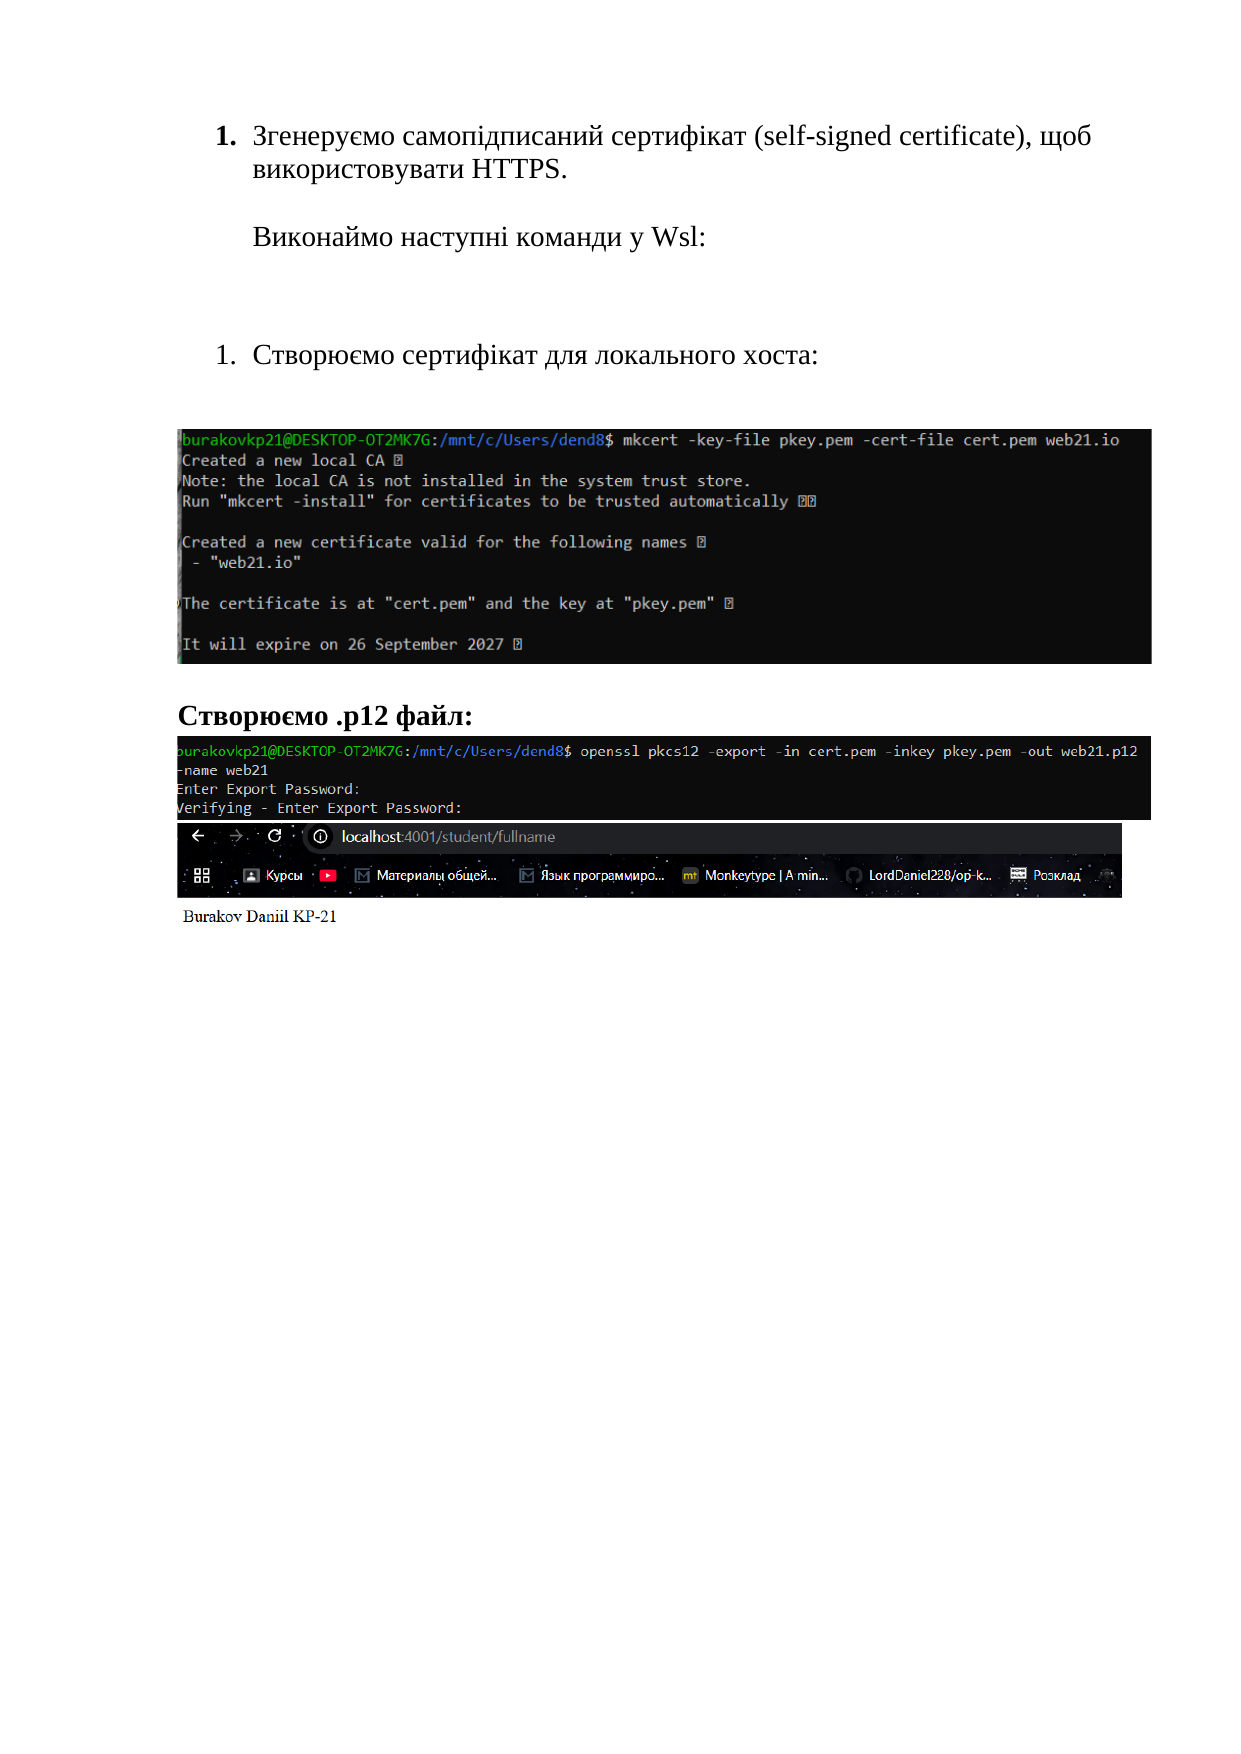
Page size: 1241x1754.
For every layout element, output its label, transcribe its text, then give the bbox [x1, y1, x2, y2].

text Створюємо .p12 файл: [177, 698, 1152, 732]
list Створюємо сертифікат для локального хоста: [215, 337, 1152, 371]
list Згенеруємо самопідписаний сертифікат (self-signed certificate), щоб використовувати HTTPS. Виконаймо наступні команди у Wsl: [215, 118, 1152, 252]
picture [177, 736, 1152, 820]
picture [177, 429, 1152, 664]
picture [177, 823, 1122, 973]
